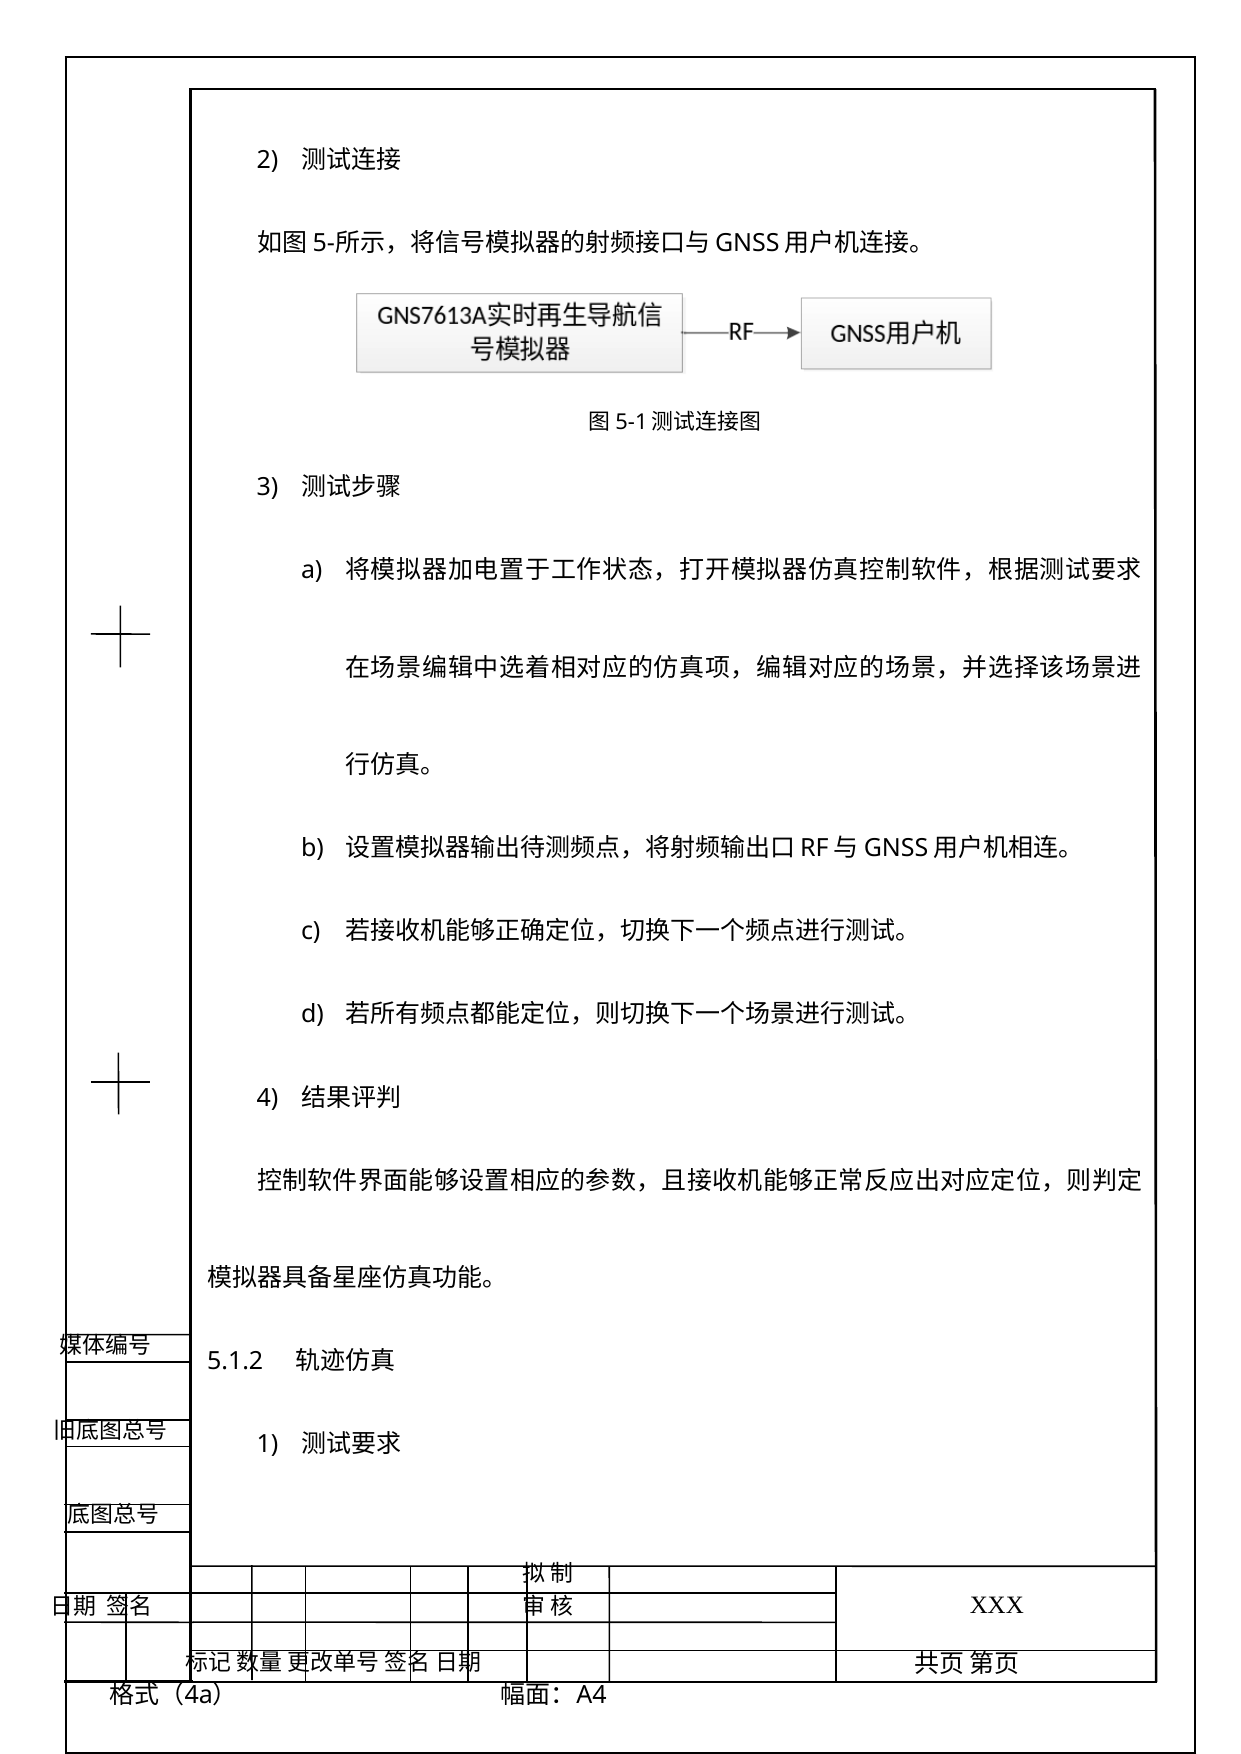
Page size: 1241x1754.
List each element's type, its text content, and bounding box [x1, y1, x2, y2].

text 结果评判 [256, 1063, 1143, 1128]
list 测试要求 [256, 1409, 1143, 1474]
text 将模拟器加电置于工作状态，打开模拟器仿真控制软件，根据测试要求在场景编辑中选着相对应的仿真项，编辑对应的场景，并选择该场景进行仿真。 [301, 535, 1143, 795]
text 测试步骤 [256, 452, 1143, 517]
text 若所有频点都能定位，则切换下一个场景进行测试。 [301, 979, 1143, 1044]
text 若接收机能够正确定位，切换下一个频点进行测试。 [301, 896, 1143, 961]
text 图 5-1测试连接图 [207, 404, 1143, 436]
text 测试连接 [256, 125, 1143, 190]
subtitle 轨迹仿真 [207, 1326, 1143, 1391]
text 控制软件界面能够设置相应的参数，且接收机能够正常反应出对应定位，则判定模拟器具备星座仿真功能。 [207, 1146, 1143, 1308]
text 设置模拟器输出待测频点，将射频输出口RF与GNSS用户机相连。 [301, 813, 1143, 878]
